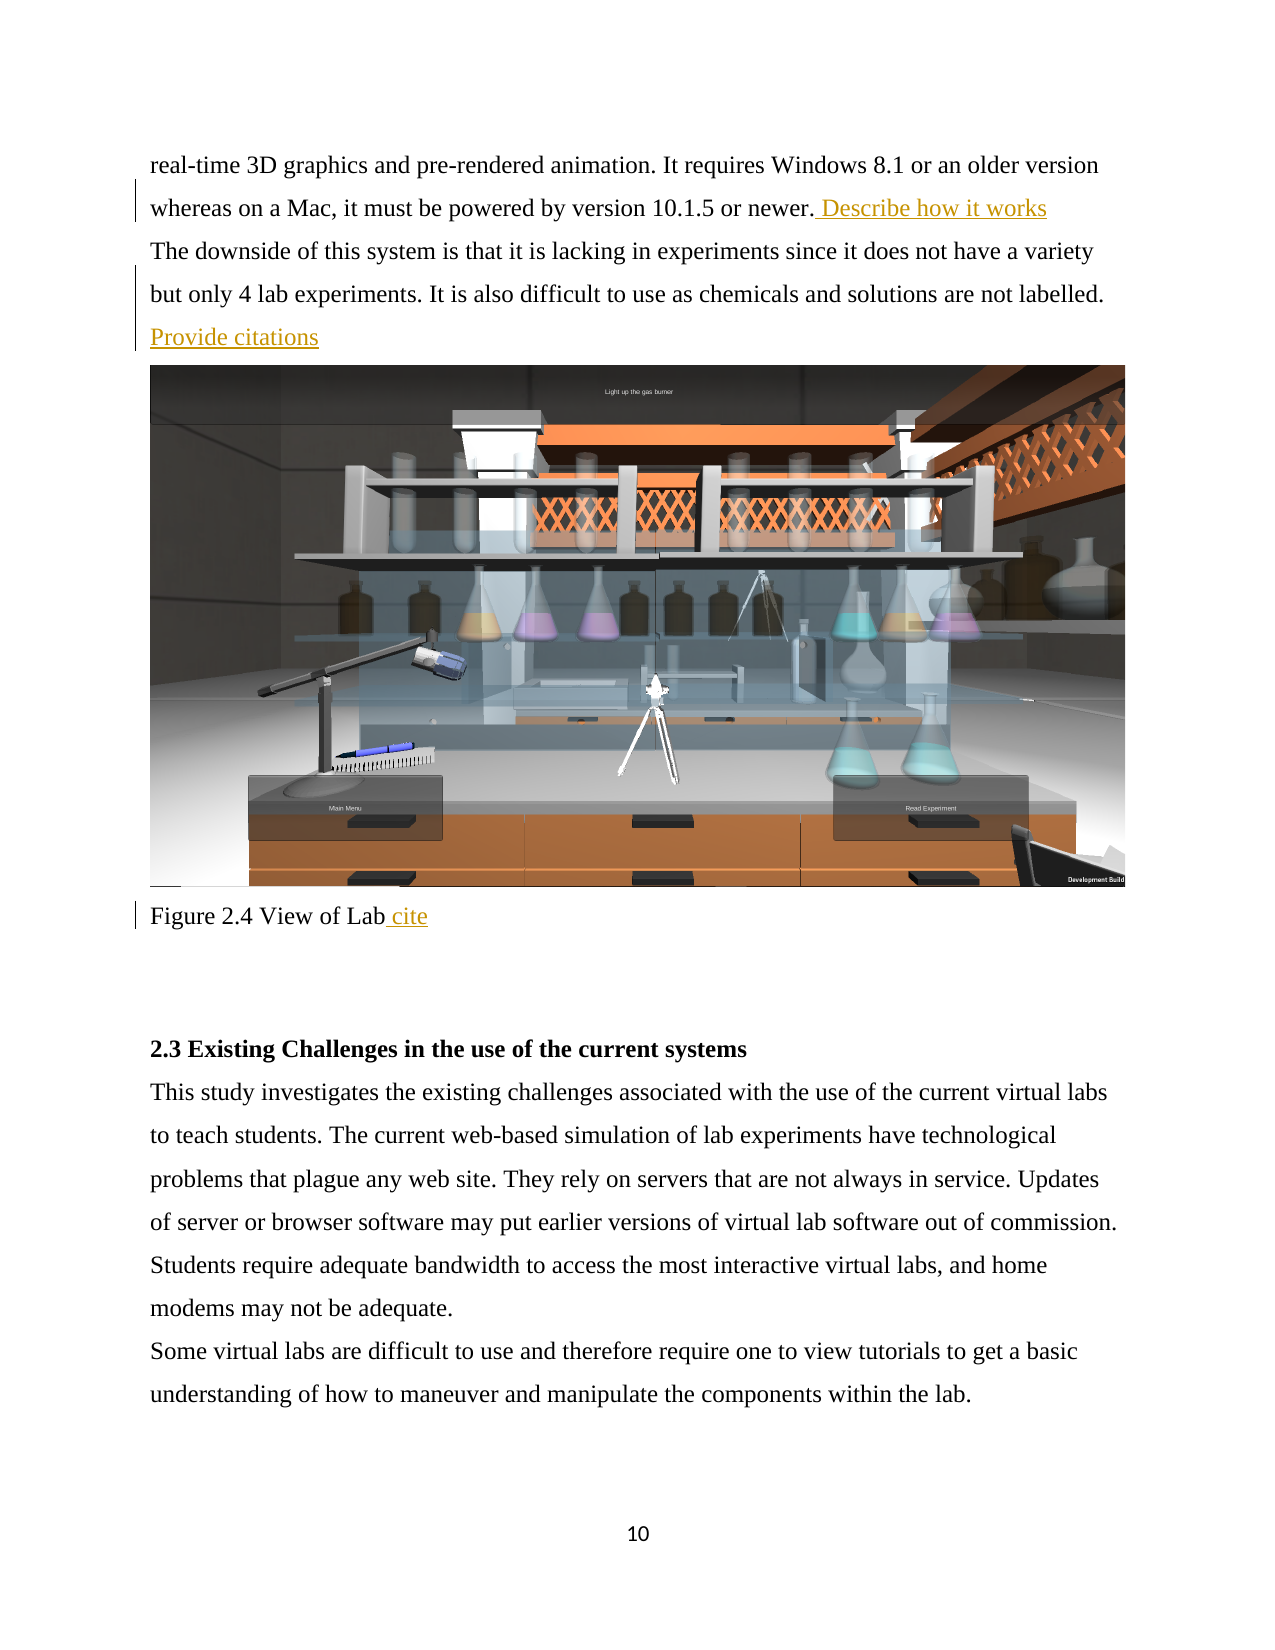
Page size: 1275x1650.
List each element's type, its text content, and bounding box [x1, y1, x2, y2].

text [150, 150, 1125, 222]
text The downside of this system is that it is lacking in experiments since it does not have a variety but only 4 lab experiments. It is also difficult to use as chemicals and solutions are not labelled. [150, 236, 1125, 351]
picture [150, 365, 1125, 887]
text Figure 2.4 View of Lab [150, 901, 1125, 929]
text Some virtual labs are difficult to use and therefore require one to view tutorials to get a basic understanding of how to maneuver and manipulate the components within the lab. [150, 1336, 1125, 1408]
subtitle 2.3 Existing Challenges in the use of the current systems [150, 1034, 1125, 1063]
text This study investigates the existing challenges associated with the use of the current virtual labs to teach students. The current web-based simulation of lab experiments have technological problems that plague any web site. They rely on servers that are not always in service. Updates of server or browser software may put earlier versions of virtual lab software out of commission. Students require adequate bandwidth to access the most interactive virtual labs, and home modems may not be adequate. [150, 1077, 1125, 1322]
